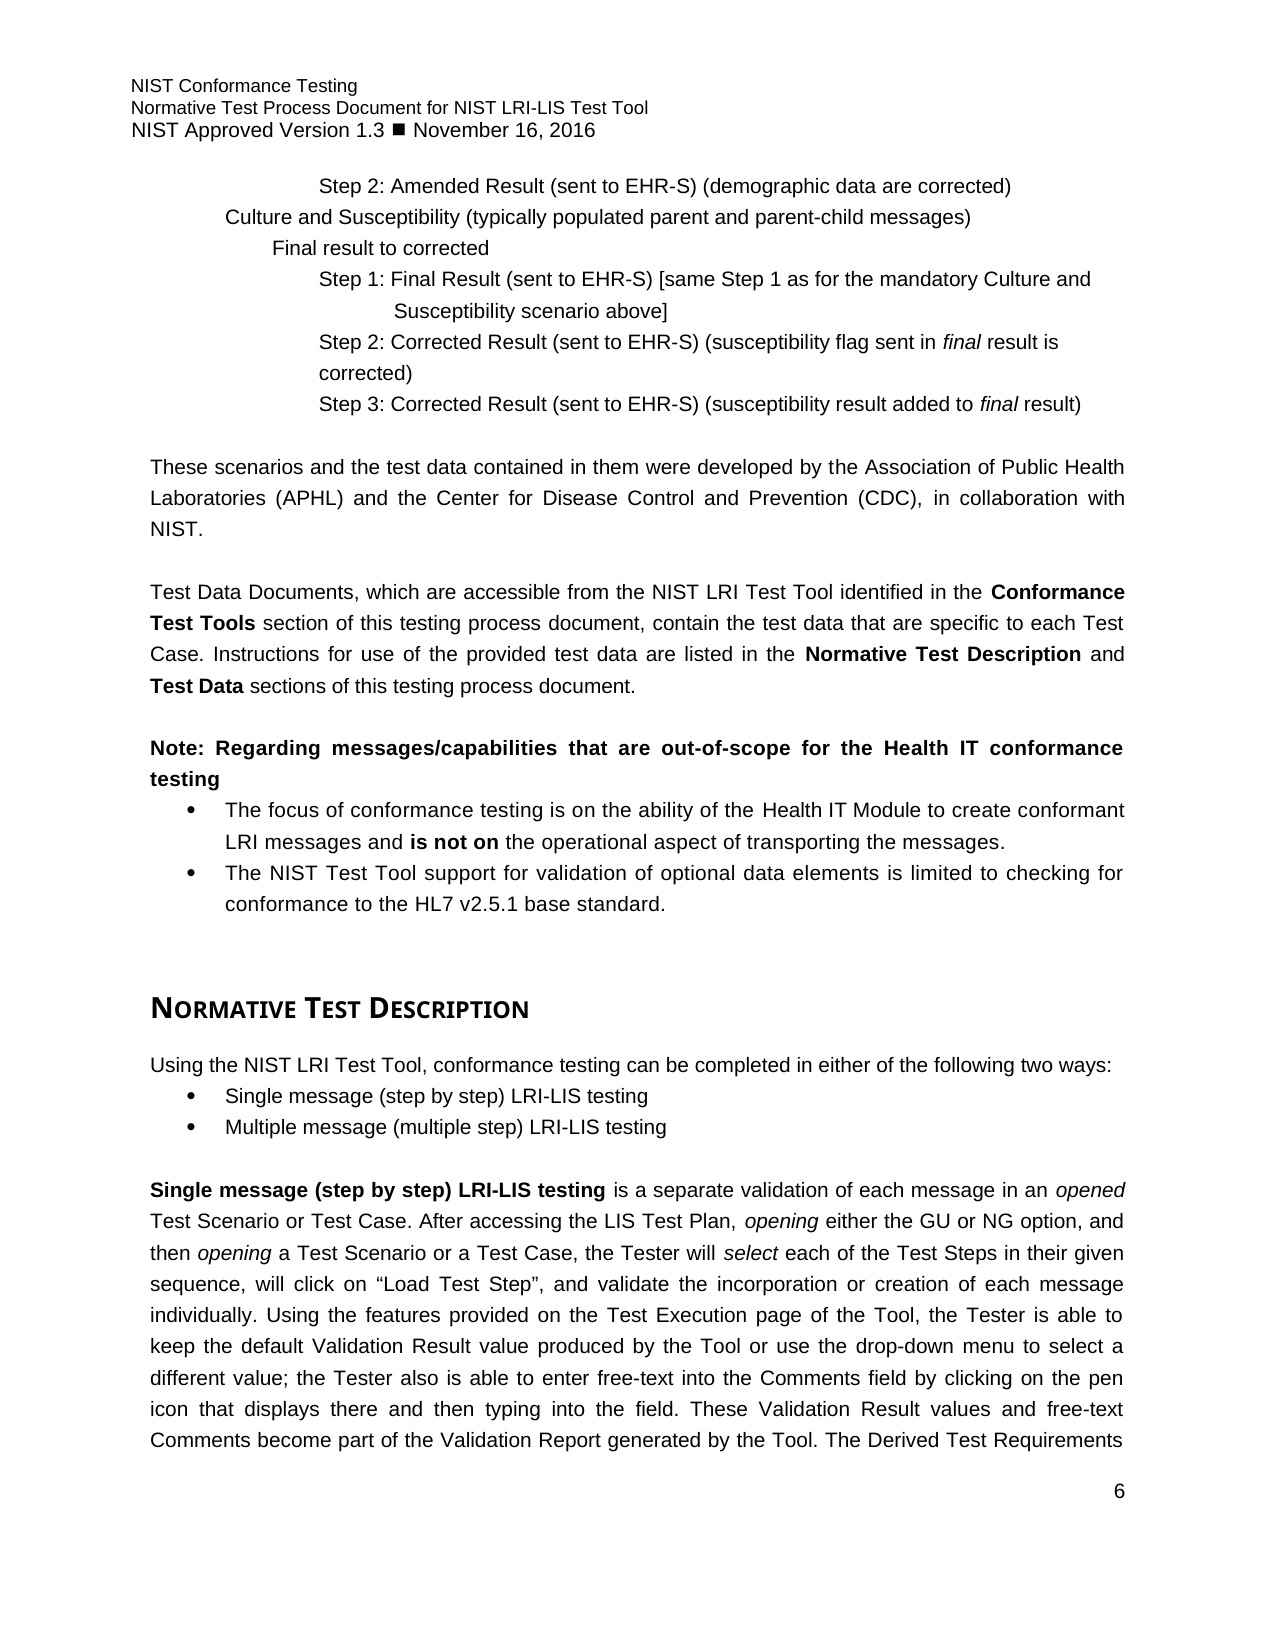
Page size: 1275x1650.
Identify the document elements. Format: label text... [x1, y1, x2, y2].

text Note: Regarding messages/capabilities that are out-of-scope for the Health IT conformance testing [150, 729, 1125, 791]
text Step 3: Corrected Result (sent to EHR-S) (susceptibility result added to final result) [319, 385, 1125, 416]
subtitle Normative Test Description [150, 987, 1125, 1027]
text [150, 1171, 1125, 1452]
text These scenarios and the test data contained in them were developed by the Association of Public Health Laboratories (APHL) and the Center for Disease Control and Prevention (CDC), in collaboration with NIST. [150, 447, 1125, 541]
list The NIST Test Tool support for validation of optional data elements is limited to checking for conformance to the HL7 v2.5.1 base standard. [187, 854, 1125, 916]
list Multiple message (multiple step) LRI-LIS testing [187, 1108, 1125, 1139]
text Test Data Documents, which are accessible from the NIST LRI Test Tool identified in the Conformance Test Tools section of this testing process document, contain the test data that are specific to each Test Case. Instructions for use of the provided test data are listed in the Normative Test Description and Test Data sections of this testing process document. [150, 572, 1125, 697]
text Using the NIST LRI Test Tool, conformance testing can be completed in either of the following two ways: [150, 1046, 1125, 1077]
text Step 2: Corrected Result (sent to EHR-S) (susceptibility flag sent in final result is corrected) [319, 322, 1125, 385]
text Culture and Susceptibility (typically populated parent and parent-child messages) [225, 197, 1125, 229]
text Step 1: Final Result (sent to EHR-S) [same Step 1 as for the mandatory Culture and Susceptibility scenario above] [319, 260, 1125, 322]
list Single message (step by step) LRI-LIS testing [187, 1077, 1125, 1108]
text Final result to corrected [272, 229, 1125, 260]
text Step 2: Amended Result (sent to EHR-S) (demographic data are corrected) [319, 166, 1125, 197]
list The focus of conformance testing is on the ability of the Health IT Module to create conformant LRI messages and is not on the operational aspect of transporting the messages. [187, 791, 1125, 854]
